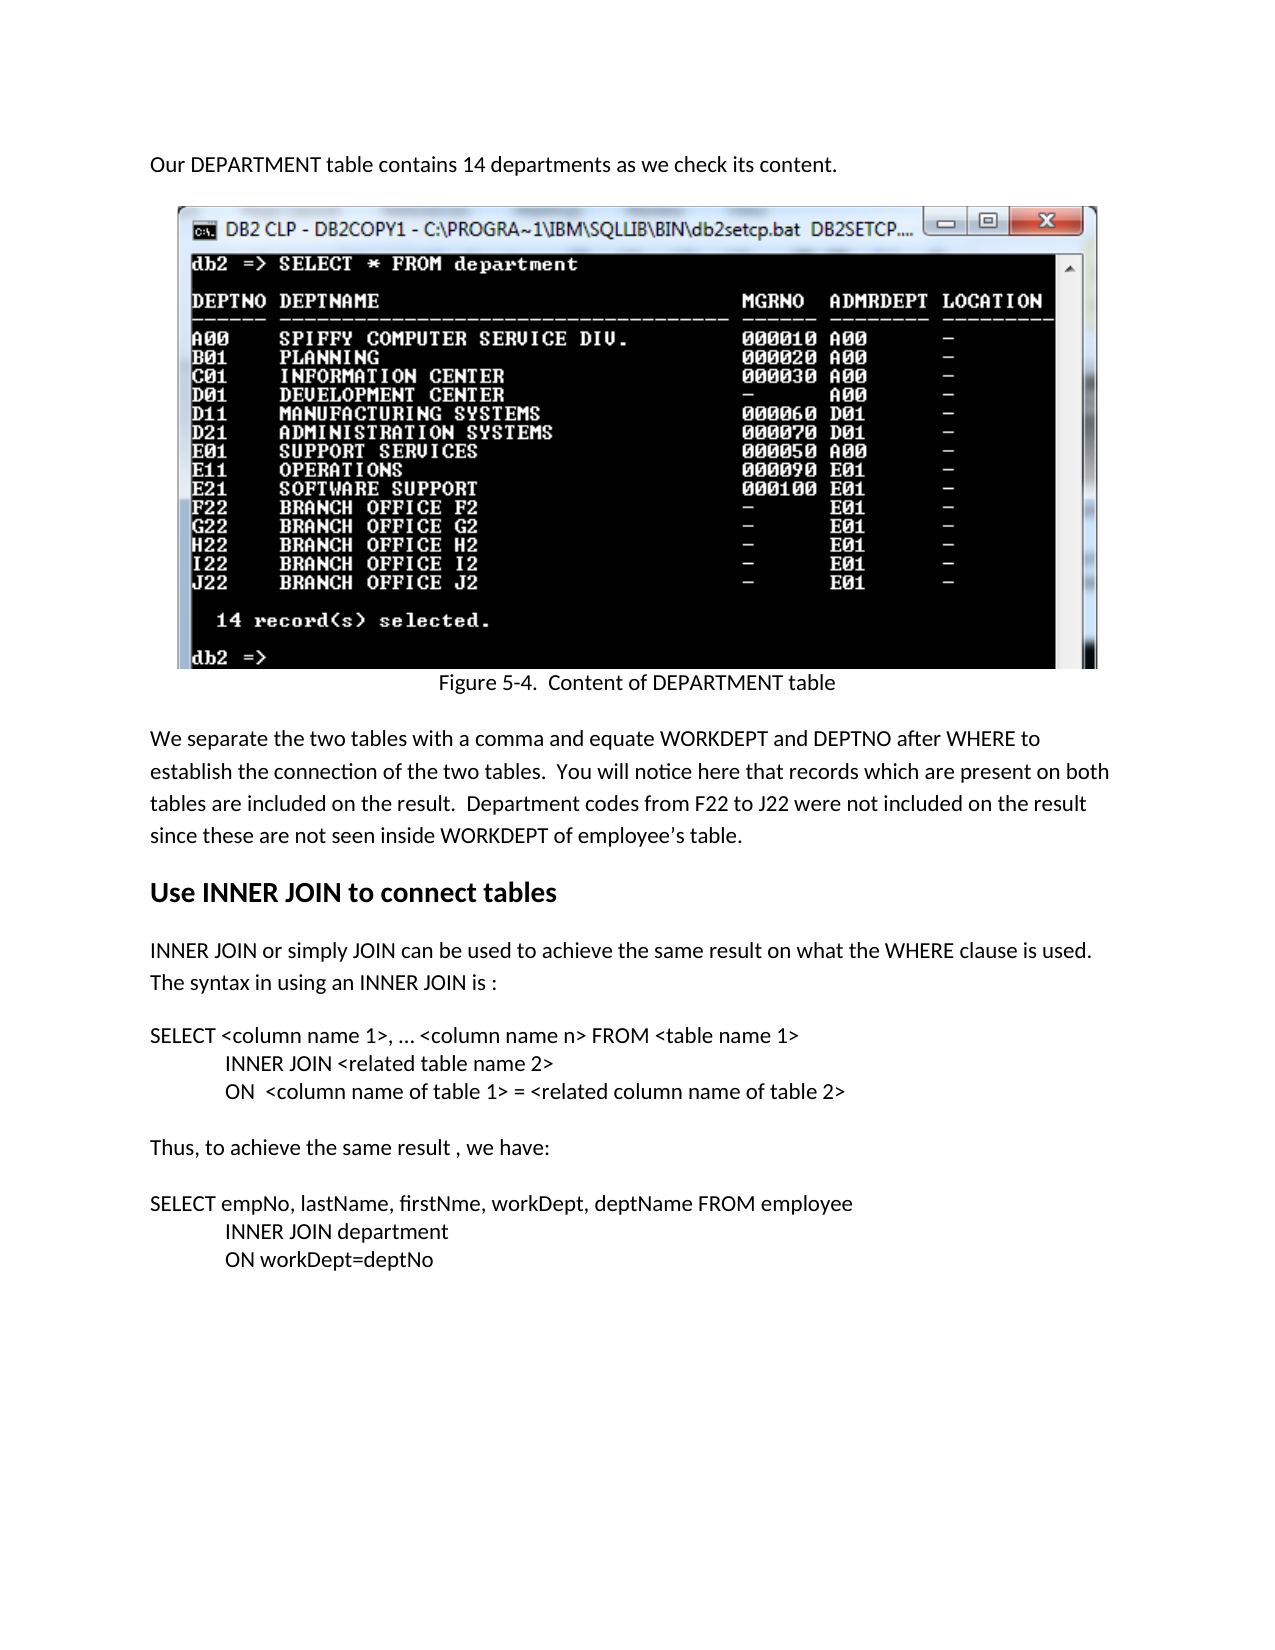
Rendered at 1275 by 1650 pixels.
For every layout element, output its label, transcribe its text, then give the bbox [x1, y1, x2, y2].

text SELECT empNo, lastName, firstNme, workDept, deptName FROM employee [150, 1189, 1125, 1217]
text ON <column name of table 1> = <related column name of table 2> [150, 1077, 1125, 1105]
picture [177, 206, 1098, 669]
text SELECT <column name 1>, … <column name n> FROM <table name 1> [150, 1021, 1125, 1049]
text INNER JOIN or simply JOIN can be used to achieve the same result on what the WHERE clause is used. The syntax in using an INNER JOIN is : [150, 936, 1125, 996]
text ON workDept=deptNo [150, 1245, 1125, 1273]
text INNER JOIN department [150, 1217, 1125, 1245]
text Figure 5-4. Content of DEPARTMENT table [150, 668, 1125, 697]
text We separate the two tables with a comma and equate WORKDEPT and DEPTNO after WHERE to establish the connection of the two tables. You will notice here that records which are present on both tables are included on the result. Department codes from F22 to J22 were not included on the result since these are not seen inside WORKDEPT of employee’s table. [150, 724, 1125, 849]
text Use INNER JOIN to connect tables [150, 874, 1125, 910]
text Our DEPARTMENT table contains 14 departments as we check its content. [150, 150, 1125, 178]
text Thus, to achieve the same result , we have: [150, 1133, 1125, 1161]
text INNER JOIN <related table name 2> [150, 1049, 1125, 1077]
